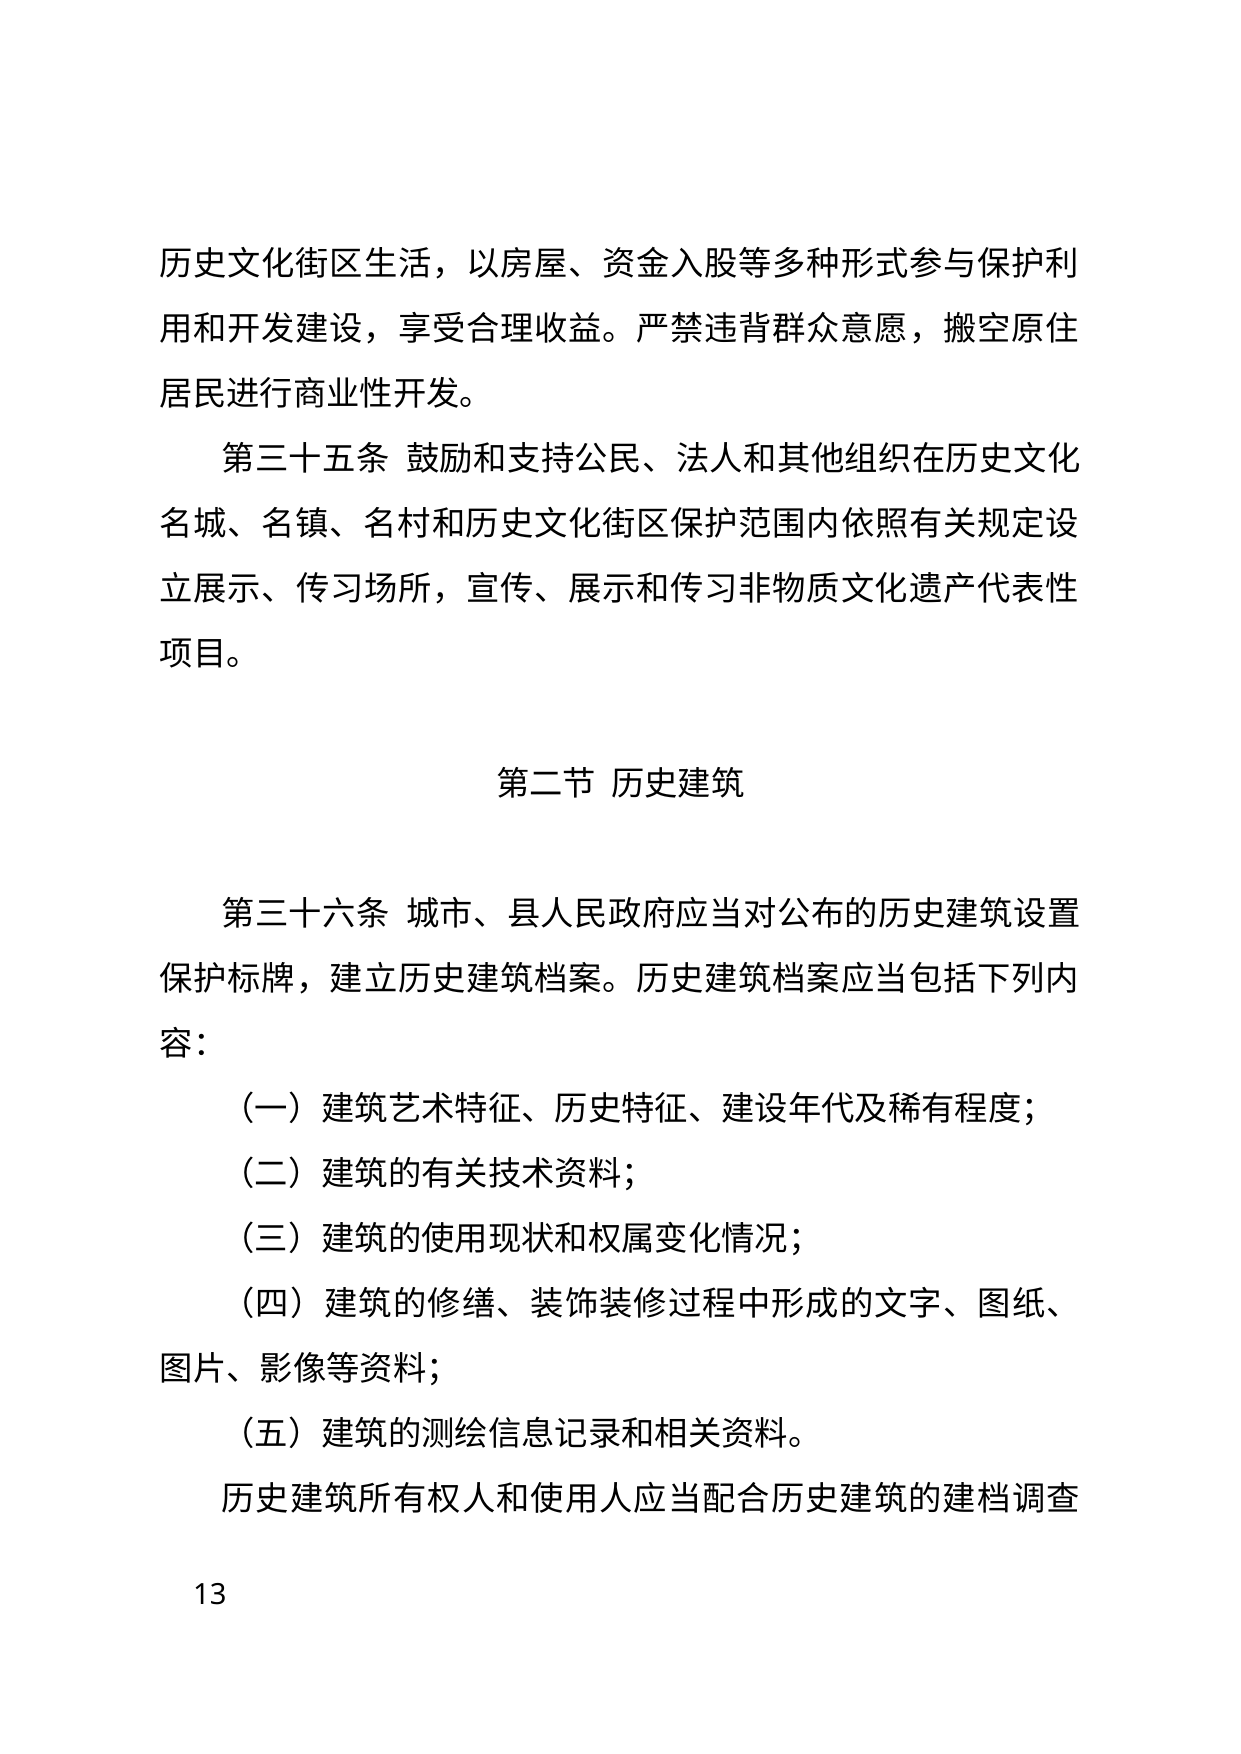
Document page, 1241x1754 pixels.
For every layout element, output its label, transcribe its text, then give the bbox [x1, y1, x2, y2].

text （三）建筑的使用现状和权属变化情况； [159, 1203, 1081, 1268]
subtitle 第二节 历史建筑 [159, 748, 1081, 813]
text 第三十六条 城市、县人民政府应当对公布的历史建筑设置保护标牌，建立历史建筑档案。历史建筑档案应当包括下列内容： [159, 878, 1081, 1073]
text （五）建筑的测绘信息记录和相关资料。 [159, 1398, 1081, 1463]
text 第三十五条 鼓励和支持公民、法人和其他组织在历史文化名城、名镇、名村和历史文化街区保护范围内依照有关规定设立展示、传习场所，宣传、展示和传习非物质文化遗产代表性项目。 [159, 423, 1081, 683]
text （二）建筑的有关技术资料； [159, 1138, 1081, 1203]
text （一）建筑艺术特征、历史特征、建设年代及稀有程度； [159, 1073, 1081, 1138]
text （四）建筑的修缮、装饰装修过程中形成的文字、图纸、图片、影像等资料； [159, 1268, 1081, 1398]
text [159, 228, 1081, 423]
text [159, 1463, 1081, 1528]
